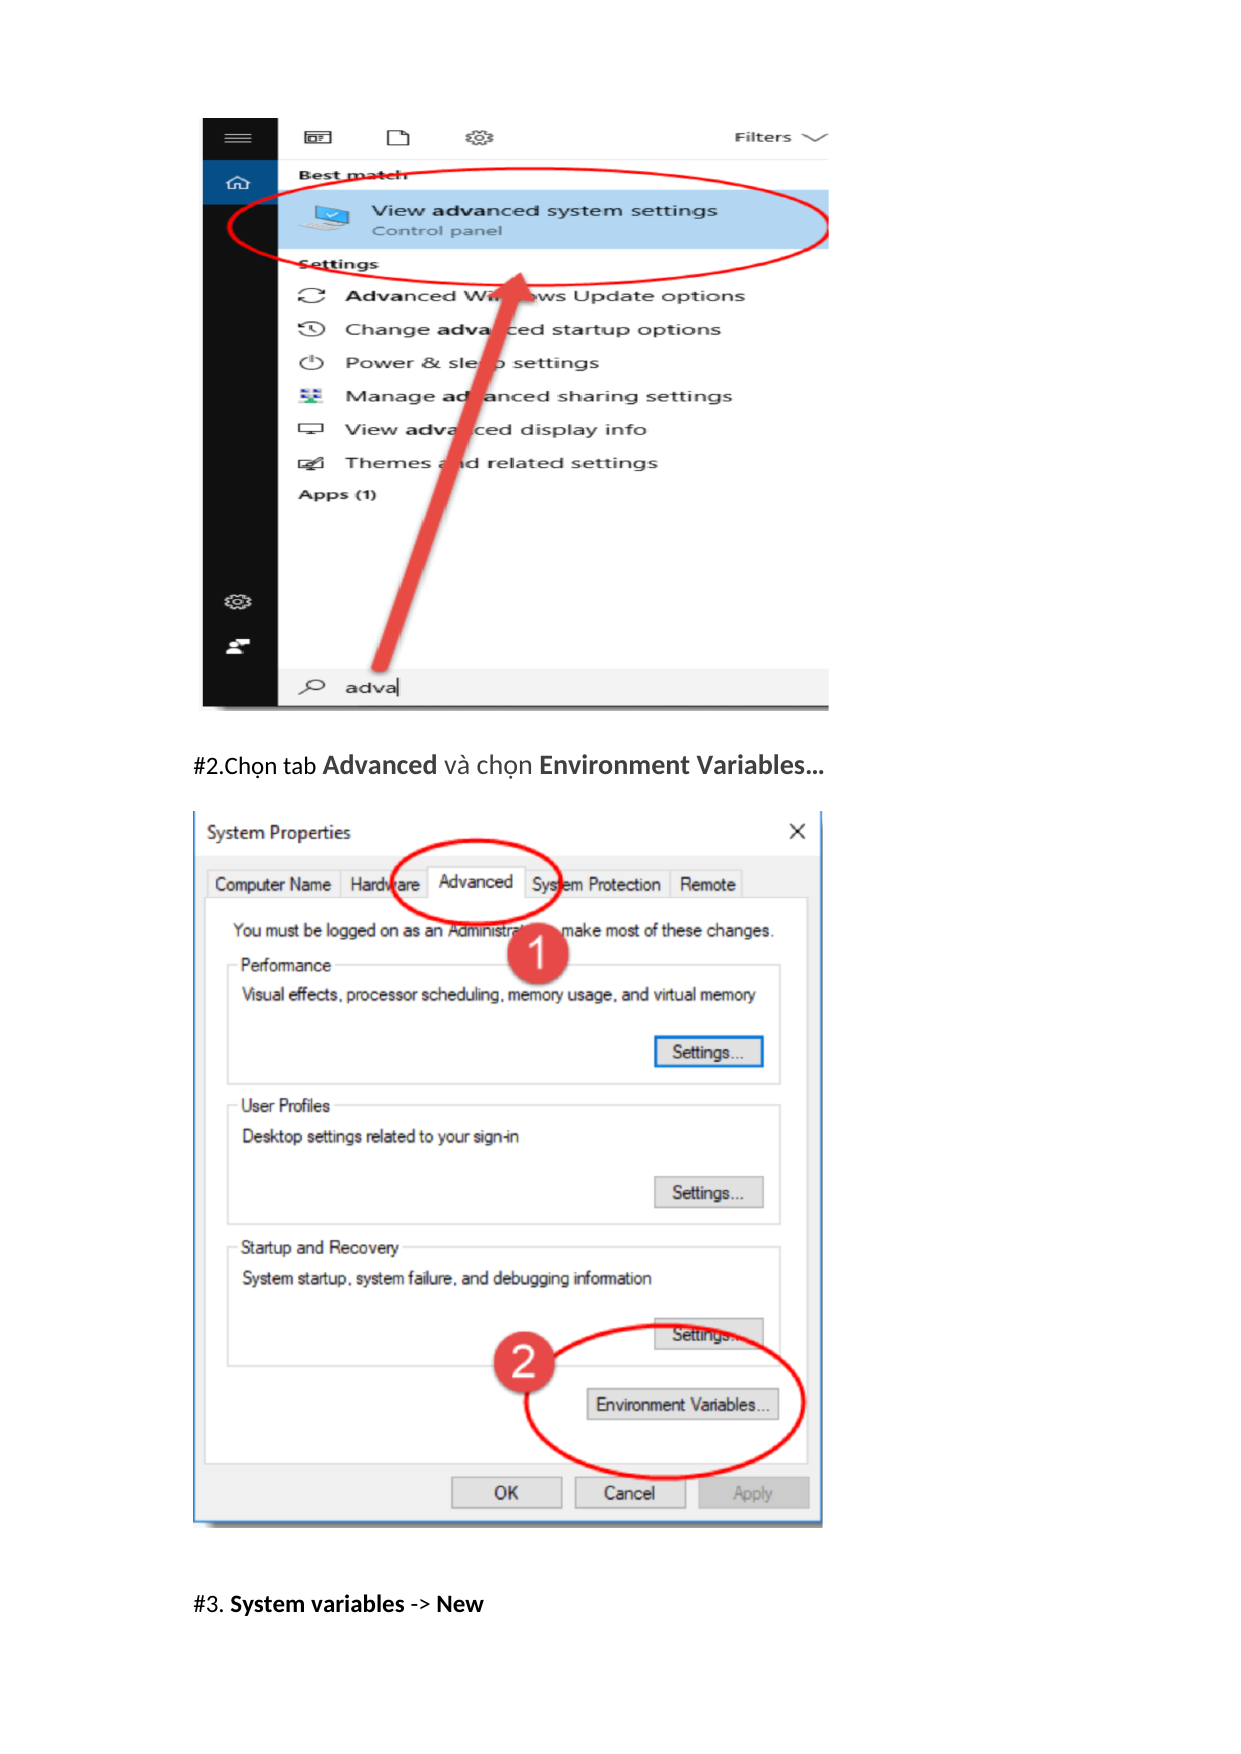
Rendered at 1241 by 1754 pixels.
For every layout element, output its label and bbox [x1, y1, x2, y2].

list [156, 118, 1122, 1619]
picture [198, 118, 829, 711]
picture [193, 811, 823, 1528]
